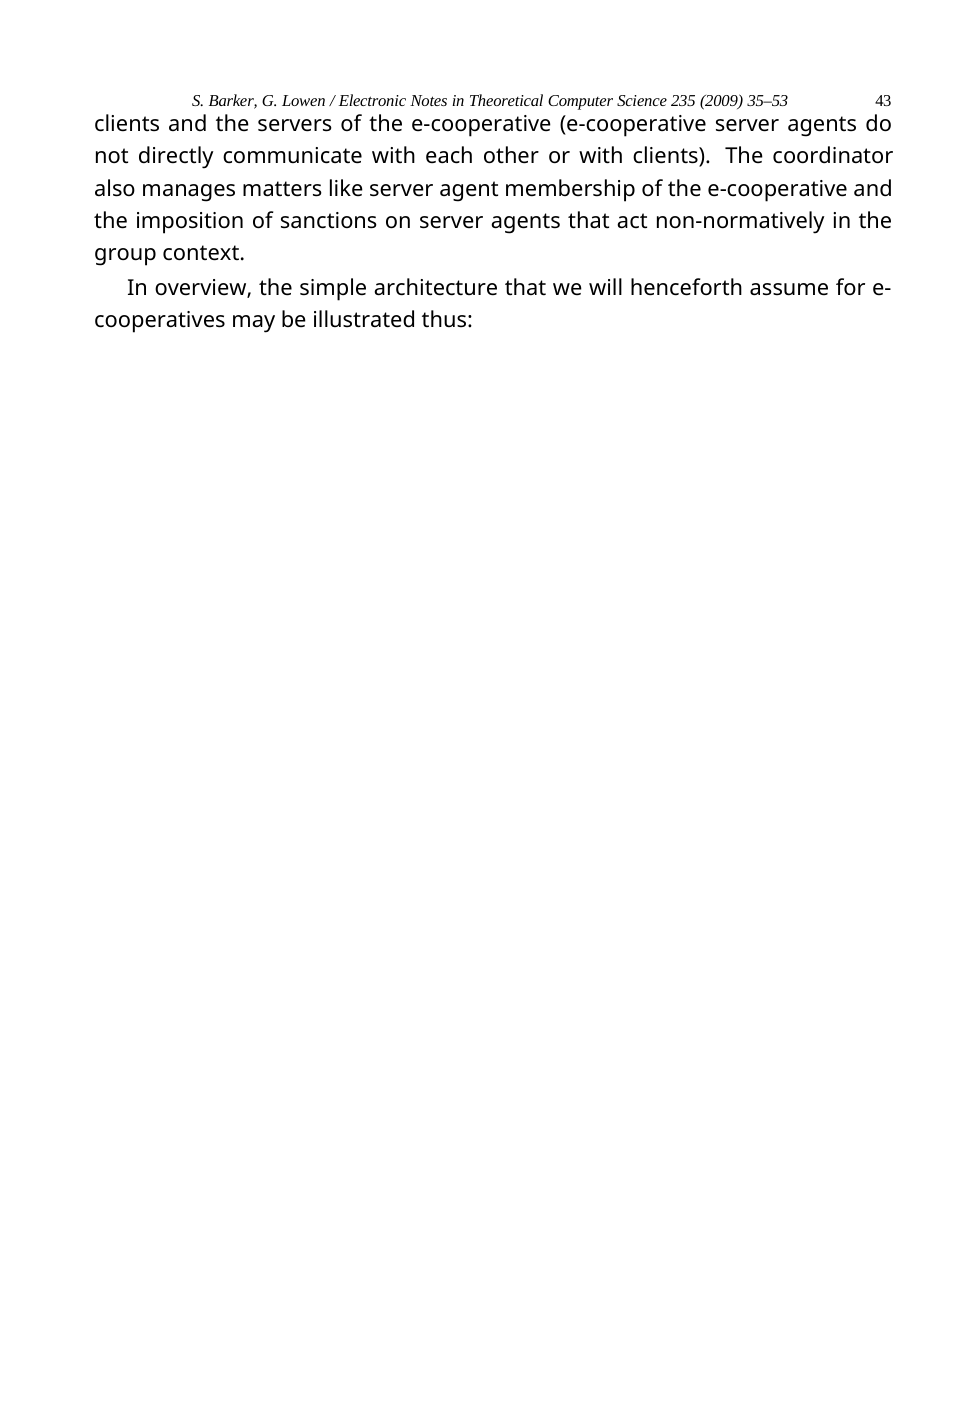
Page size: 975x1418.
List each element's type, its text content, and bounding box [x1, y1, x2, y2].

text In overview, the simple architecture that we will henceforth assume for e- cooperatives may be illustrated thus: [94, 272, 893, 333]
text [94, 108, 893, 266]
